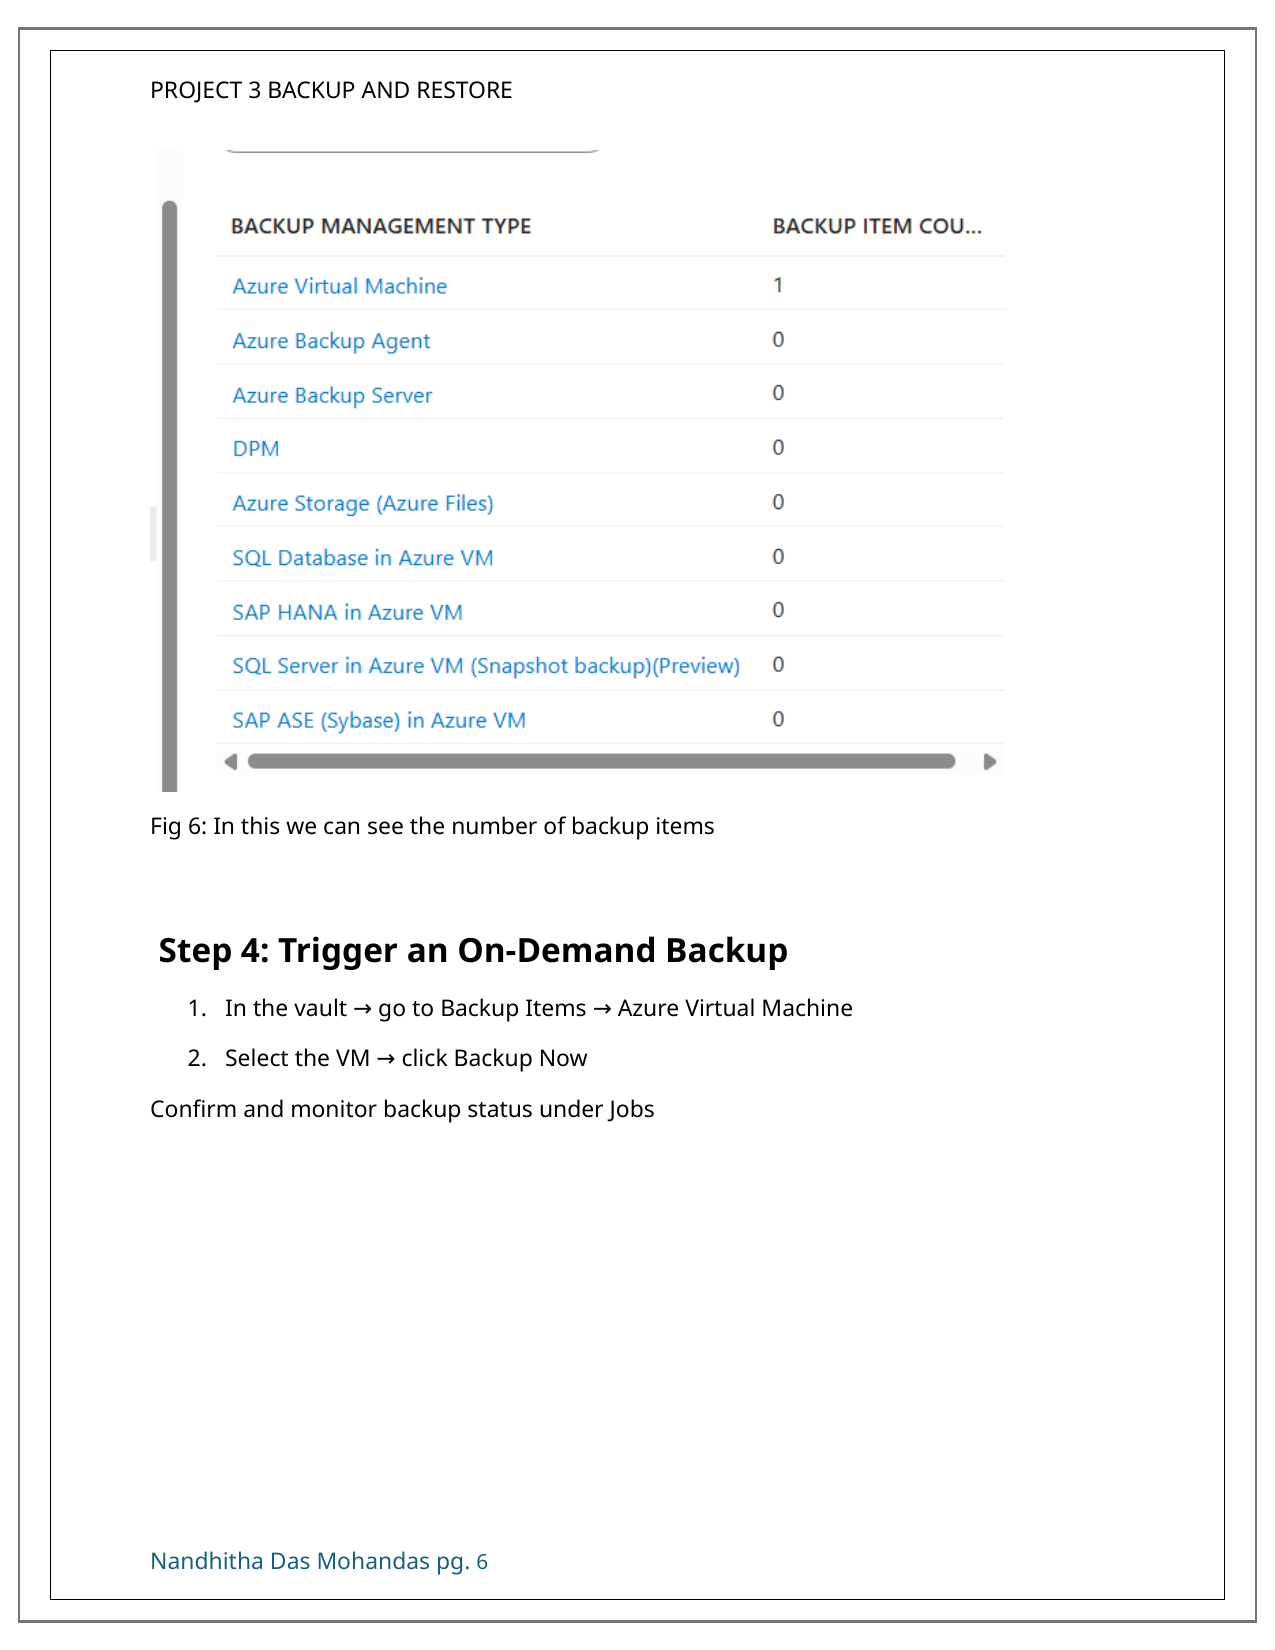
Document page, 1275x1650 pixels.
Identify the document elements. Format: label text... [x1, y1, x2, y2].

list Select the VM → click Backup Now [187, 1042, 1125, 1074]
list In the vault → go to Backup Items → Azure Virtual Machine [187, 992, 1125, 1023]
picture [150, 150, 1005, 792]
text Fig 6: In this we can see the number of backup items [150, 810, 1125, 842]
text Step 4: Trigger an On-Demand Backup [150, 926, 1125, 972]
text Confirm and monitor backup status under Jobs [150, 1093, 1125, 1124]
